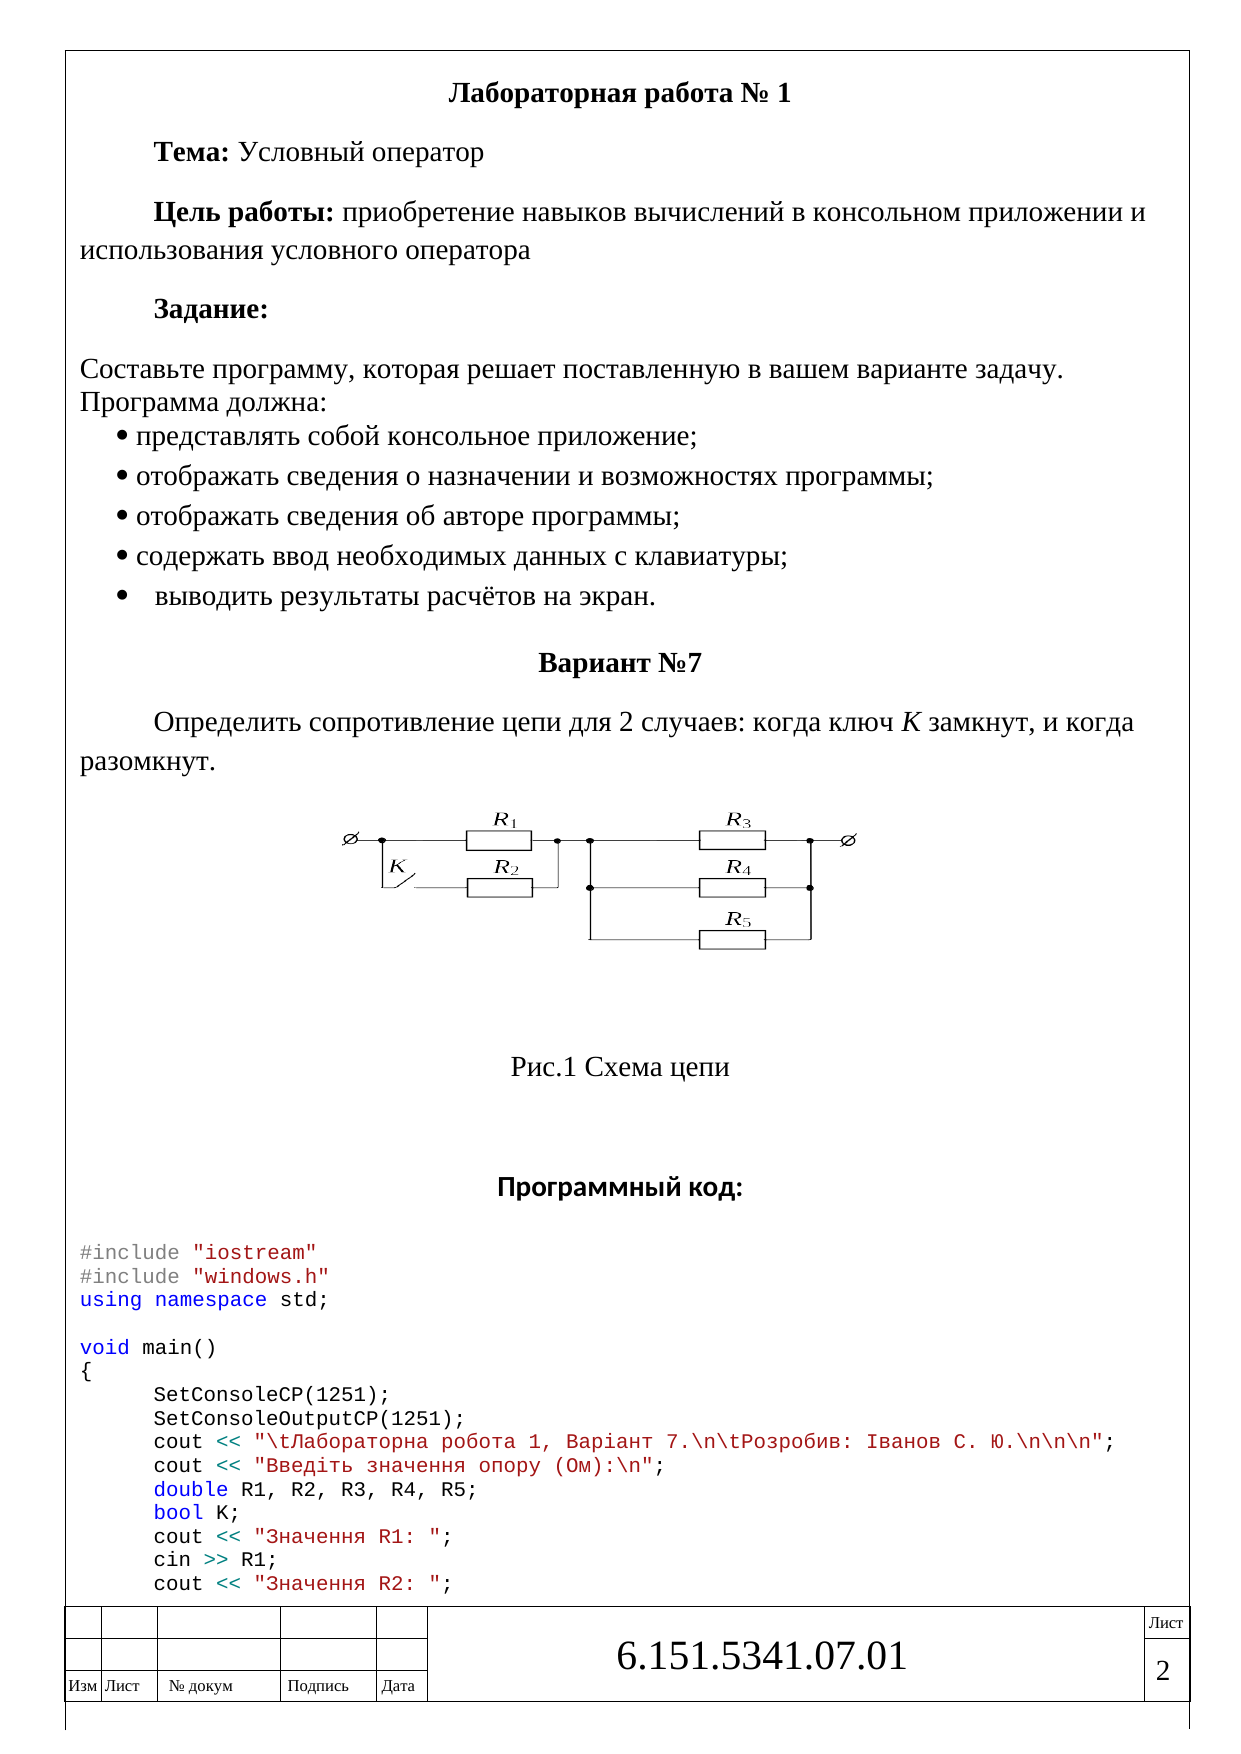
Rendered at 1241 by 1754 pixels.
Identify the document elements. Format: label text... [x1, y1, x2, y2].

text Программный код: [79, 1168, 1161, 1203]
list выводить результаты расчётов на экран. [117, 578, 1161, 611]
text double R1, R2, R3, R4, R5; [79, 1478, 1161, 1502]
text Задание: [79, 292, 1161, 325]
text using namespace std; [79, 1289, 1161, 1313]
text Тема: Условный оператор [79, 134, 1161, 168]
text Рис.1 Схема цепи [79, 1049, 1161, 1083]
text cin >> R1; [79, 1549, 1161, 1573]
text Цель работы: приобретение навыков вычислений в консольном приложении и использования условного оператора [79, 194, 1161, 266]
text Составьте программу, которая решает поставленную в вашем варианте задачу. Программа должна: [79, 351, 1161, 418]
text #include "iostream" [79, 1242, 1161, 1266]
list отображать сведения об авторе программы; [117, 498, 1161, 532]
text Лабораторная работа № 1 [79, 75, 1161, 108]
text SetConsoleOutputCP(1251); [79, 1408, 1161, 1431]
text bool K; [79, 1502, 1161, 1526]
list содержать ввод необходимых данных с клавиатуры; [117, 538, 1161, 571]
text cout << "\tЛабораторна робота 1, Варіант 7.\n\tРозробив: Іванов С. Ю.\n\n\n"; [79, 1431, 1161, 1455]
text { [79, 1360, 1161, 1384]
text cout << "Значення R1: "; [79, 1526, 1161, 1549]
list представлять собой консольное приложение; [117, 418, 1161, 452]
text Определить сопротивление цепи для 2 случаев: когда ключ К замкнут, и когда разомкнут. [79, 704, 1161, 776]
text Вариант №7 [79, 645, 1161, 678]
text cout << "Значення R2: "; [79, 1573, 1161, 1597]
text #include "windows.h" [79, 1266, 1161, 1289]
text cout << "Введіть значення опору (Ом):\n"; [79, 1455, 1161, 1478]
list отображать сведения о назначении и возможностях программы; [117, 458, 1161, 492]
text SetConsoleCP(1251); [79, 1384, 1161, 1408]
text void main() [79, 1337, 1161, 1360]
